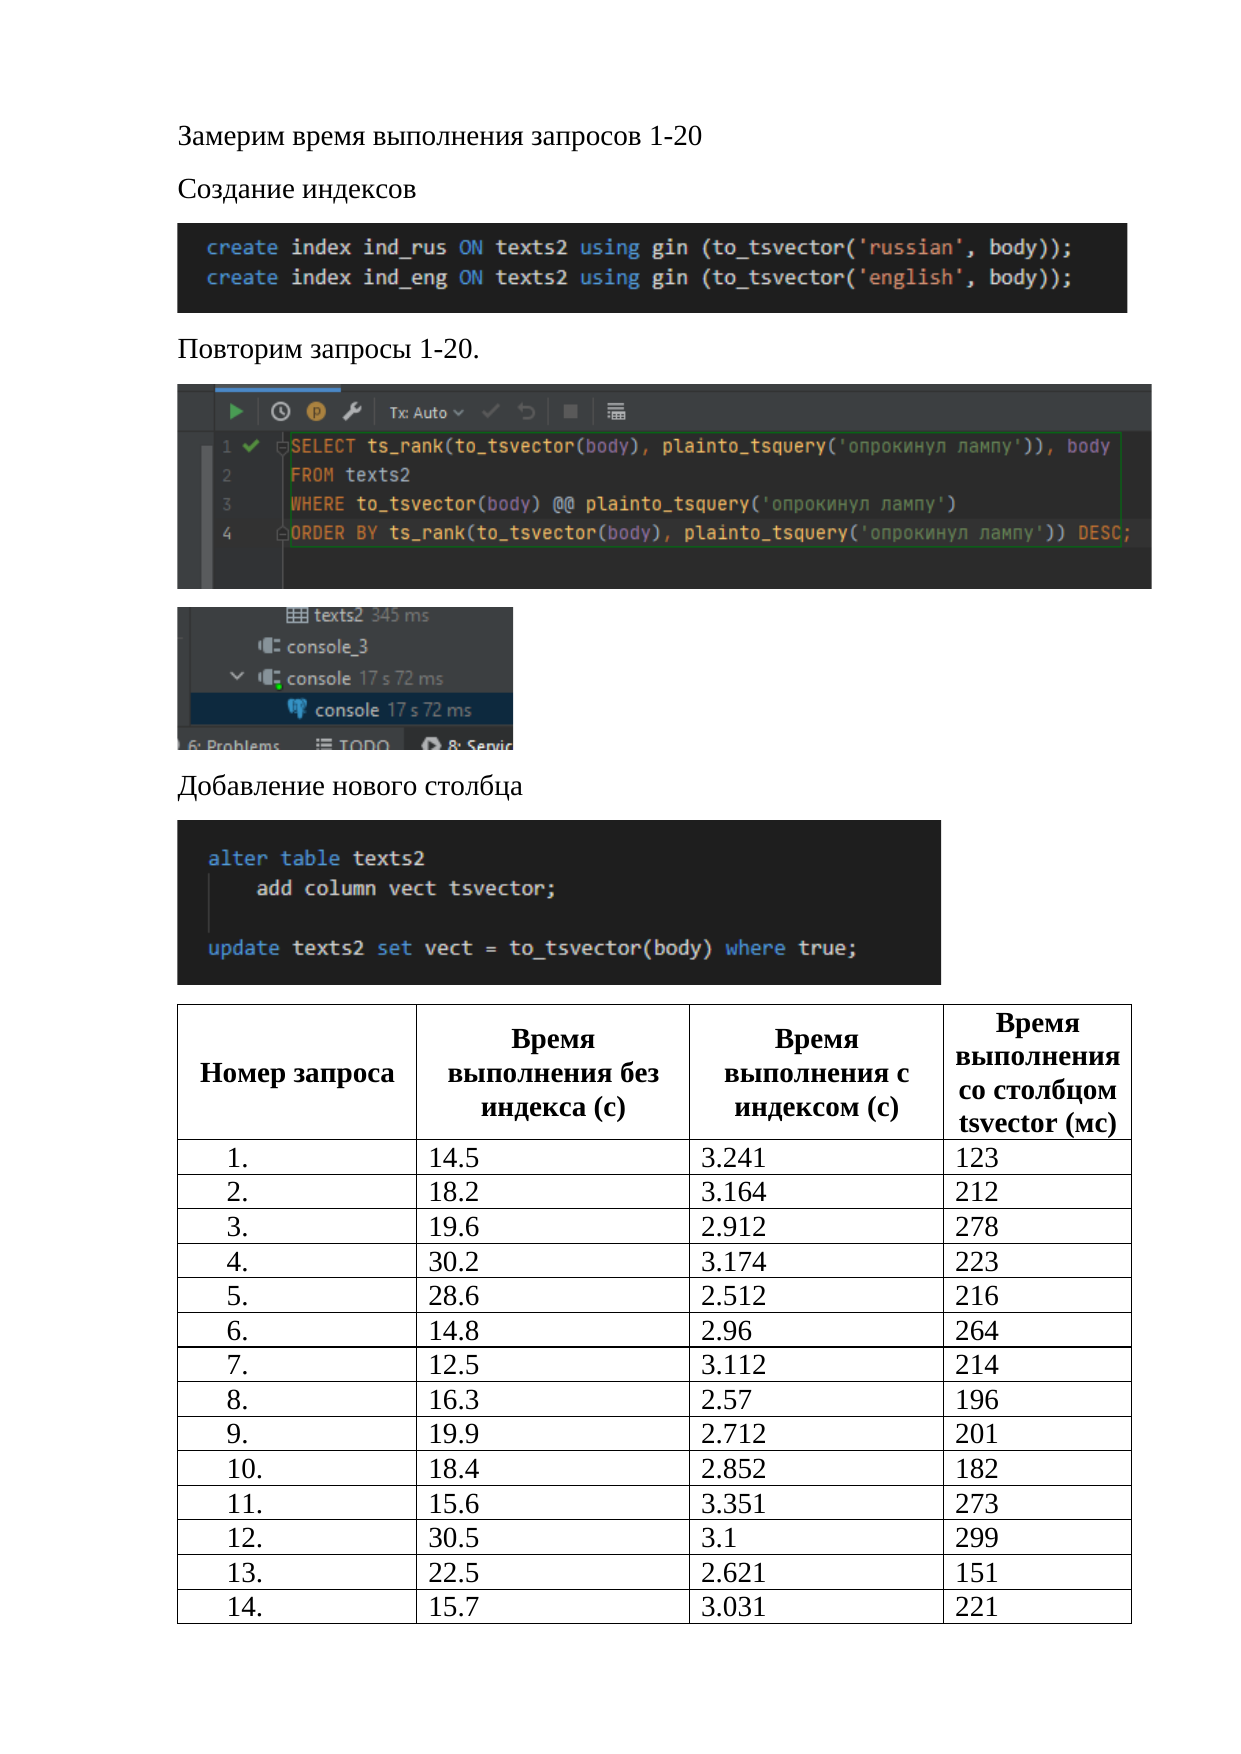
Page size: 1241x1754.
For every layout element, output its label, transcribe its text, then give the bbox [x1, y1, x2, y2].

table_cell 2.712 [690, 1417, 943, 1450]
table_cell 16.3 [417, 1382, 689, 1416]
table_cell 14.5 [417, 1140, 689, 1173]
table_cell 3.112 [690, 1348, 943, 1381]
picture [177, 820, 942, 985]
table_cell 30.2 [417, 1244, 689, 1277]
table_cell 3.174 [690, 1244, 943, 1277]
table_cell 3.031 [690, 1590, 943, 1623]
table_cell 123 [944, 1140, 1131, 1173]
table_cell 2.512 [690, 1278, 943, 1312]
table_cell 273 [944, 1486, 1131, 1519]
text Замерим время выполнения запросов 1-20 [177, 118, 1152, 152]
table_cell 264 [944, 1313, 1131, 1346]
table_cell 182 [944, 1451, 1131, 1485]
table_cell [178, 1451, 416, 1485]
table_cell 3.1 [690, 1520, 943, 1554]
table_cell 2.852 [690, 1451, 943, 1485]
table_cell 278 [944, 1209, 1131, 1243]
picture [177, 607, 514, 750]
table_cell [178, 1140, 416, 1173]
table_cell 3.241 [690, 1140, 943, 1173]
picture [177, 223, 1128, 313]
table_cell [178, 1209, 416, 1243]
table_cell 19.9 [417, 1417, 689, 1450]
table_header Время выполнения со столбцом tsvector (мс) [944, 1005, 1131, 1139]
table_cell [178, 1278, 416, 1312]
text Добавление нового столбца [177, 768, 1152, 802]
table_header Номер запроса [178, 1005, 416, 1139]
table_cell 196 [944, 1382, 1131, 1416]
picture [177, 384, 1152, 589]
table_cell 12.5 [417, 1348, 689, 1381]
table_cell 28.6 [417, 1278, 689, 1312]
table_cell 151 [944, 1555, 1131, 1588]
table_cell 19.6 [417, 1209, 689, 1243]
text Повторим запросы 1-20. [177, 332, 1152, 365]
table_cell [178, 1244, 416, 1277]
table_header Время выполнения с индексом (с) [690, 1005, 943, 1139]
table_cell [178, 1520, 416, 1554]
table_cell [178, 1382, 416, 1416]
table_cell [178, 1555, 416, 1588]
table_cell 15.6 [417, 1486, 689, 1519]
table_cell 212 [944, 1175, 1131, 1208]
table_cell 14.8 [417, 1313, 689, 1346]
text Создание индексов [177, 171, 1152, 204]
table_cell 15.7 [417, 1590, 689, 1623]
table_cell 299 [944, 1520, 1131, 1554]
table_cell [178, 1313, 416, 1346]
table_cell 3.351 [690, 1486, 943, 1519]
table_cell [178, 1348, 416, 1381]
table_cell 201 [944, 1417, 1131, 1450]
table_cell 221 [944, 1590, 1131, 1623]
table_cell 214 [944, 1348, 1131, 1381]
table_cell 2.96 [690, 1313, 943, 1346]
table_cell 18.2 [417, 1175, 689, 1208]
table_cell 2.621 [690, 1555, 943, 1588]
table_cell 216 [944, 1278, 1131, 1312]
table_cell 30.5 [417, 1520, 689, 1554]
table_cell [178, 1175, 416, 1208]
table_cell 18.4 [417, 1451, 689, 1485]
table_cell [178, 1417, 416, 1450]
table_cell 223 [944, 1244, 1131, 1277]
table_cell 22.5 [417, 1555, 689, 1588]
table_cell [178, 1590, 416, 1623]
table_cell 2.57 [690, 1382, 943, 1416]
table_header Время выполнения без индекса (с) [417, 1005, 689, 1139]
table_cell 3.164 [690, 1175, 943, 1208]
table_cell 2.912 [690, 1209, 943, 1243]
table_cell [178, 1486, 416, 1519]
